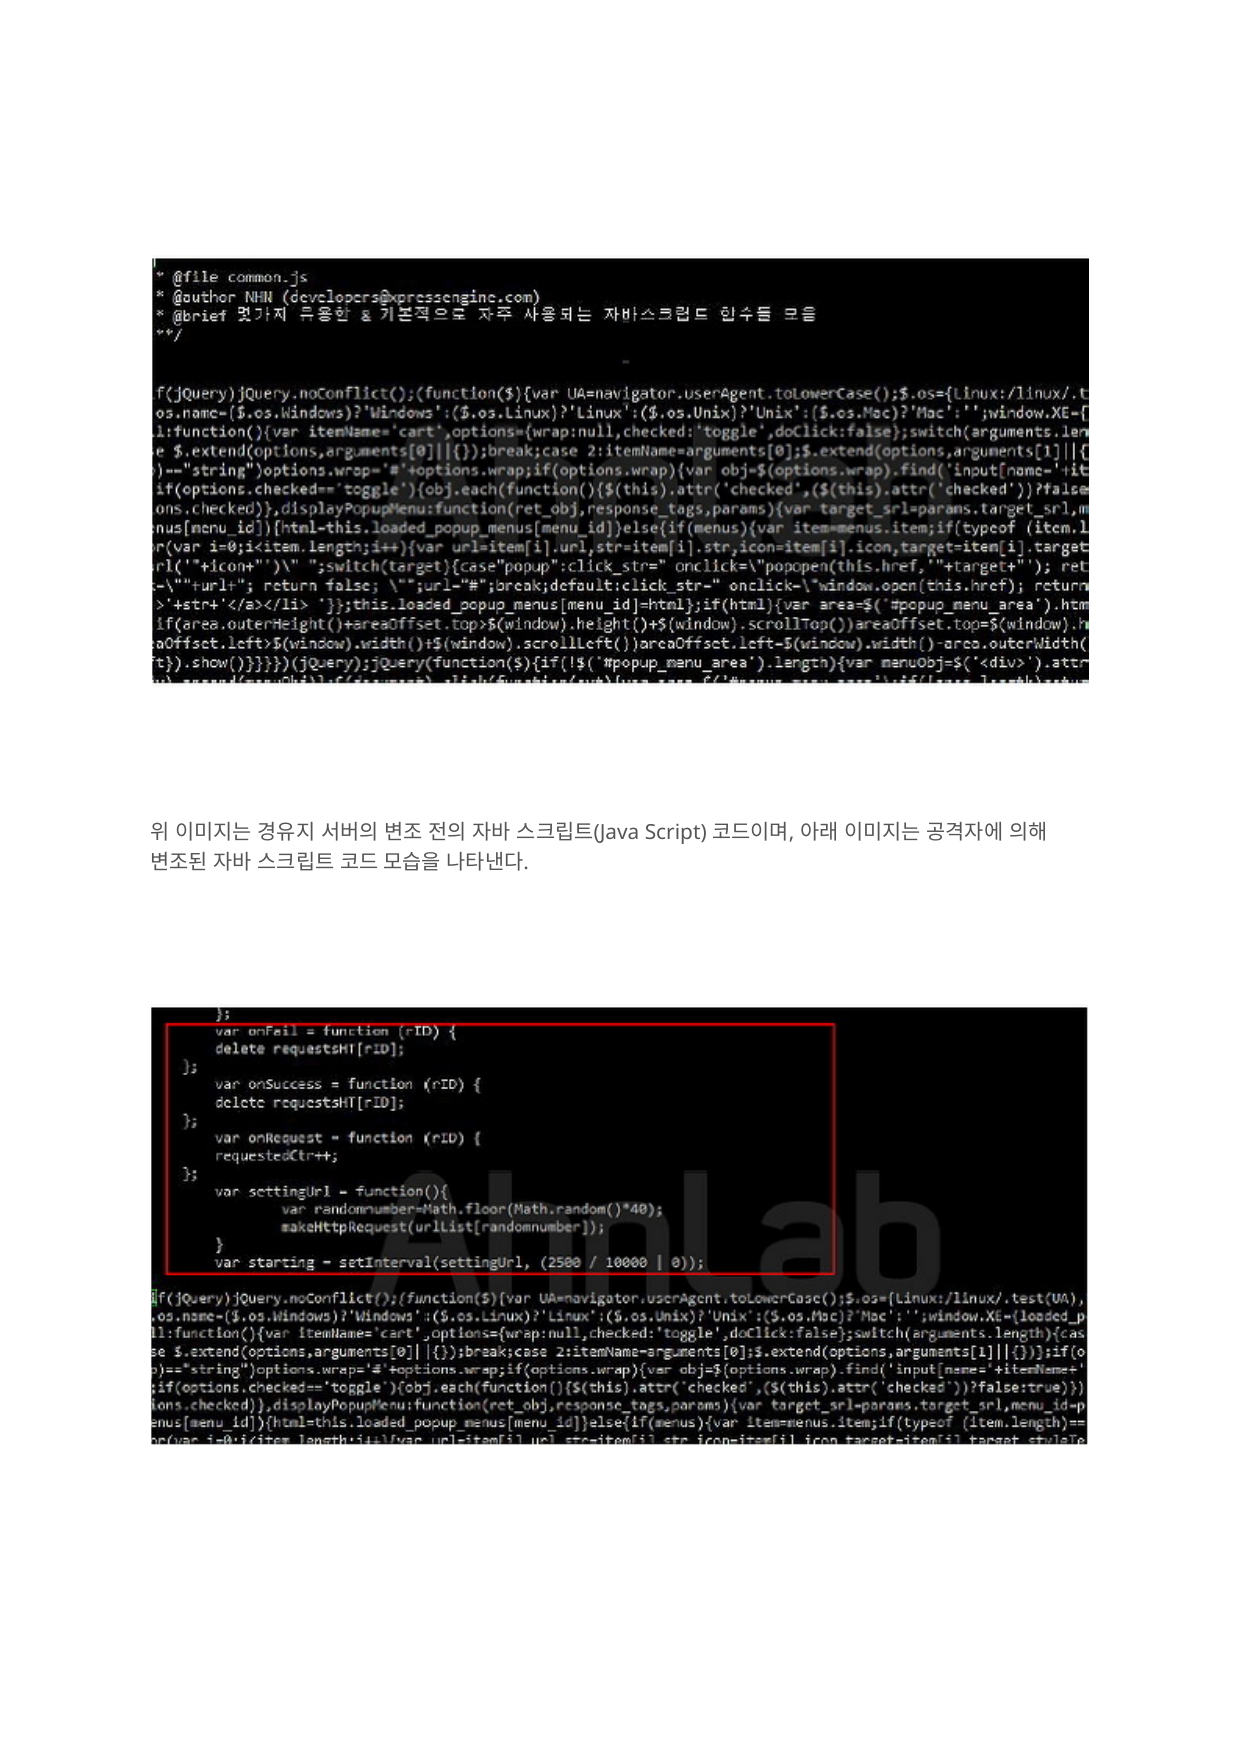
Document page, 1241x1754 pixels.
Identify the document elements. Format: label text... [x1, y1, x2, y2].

text 위 이미지는 경유지 서버의 변조 전의 자바 스크립트(Java Script) 코드이며, 아래 이미지는 공격자에 의해 변조된 자바 스크립트 코드 모습을 나타낸다. [150, 815, 1090, 876]
picture [151, 1003, 1089, 1446]
picture [151, 254, 1089, 688]
